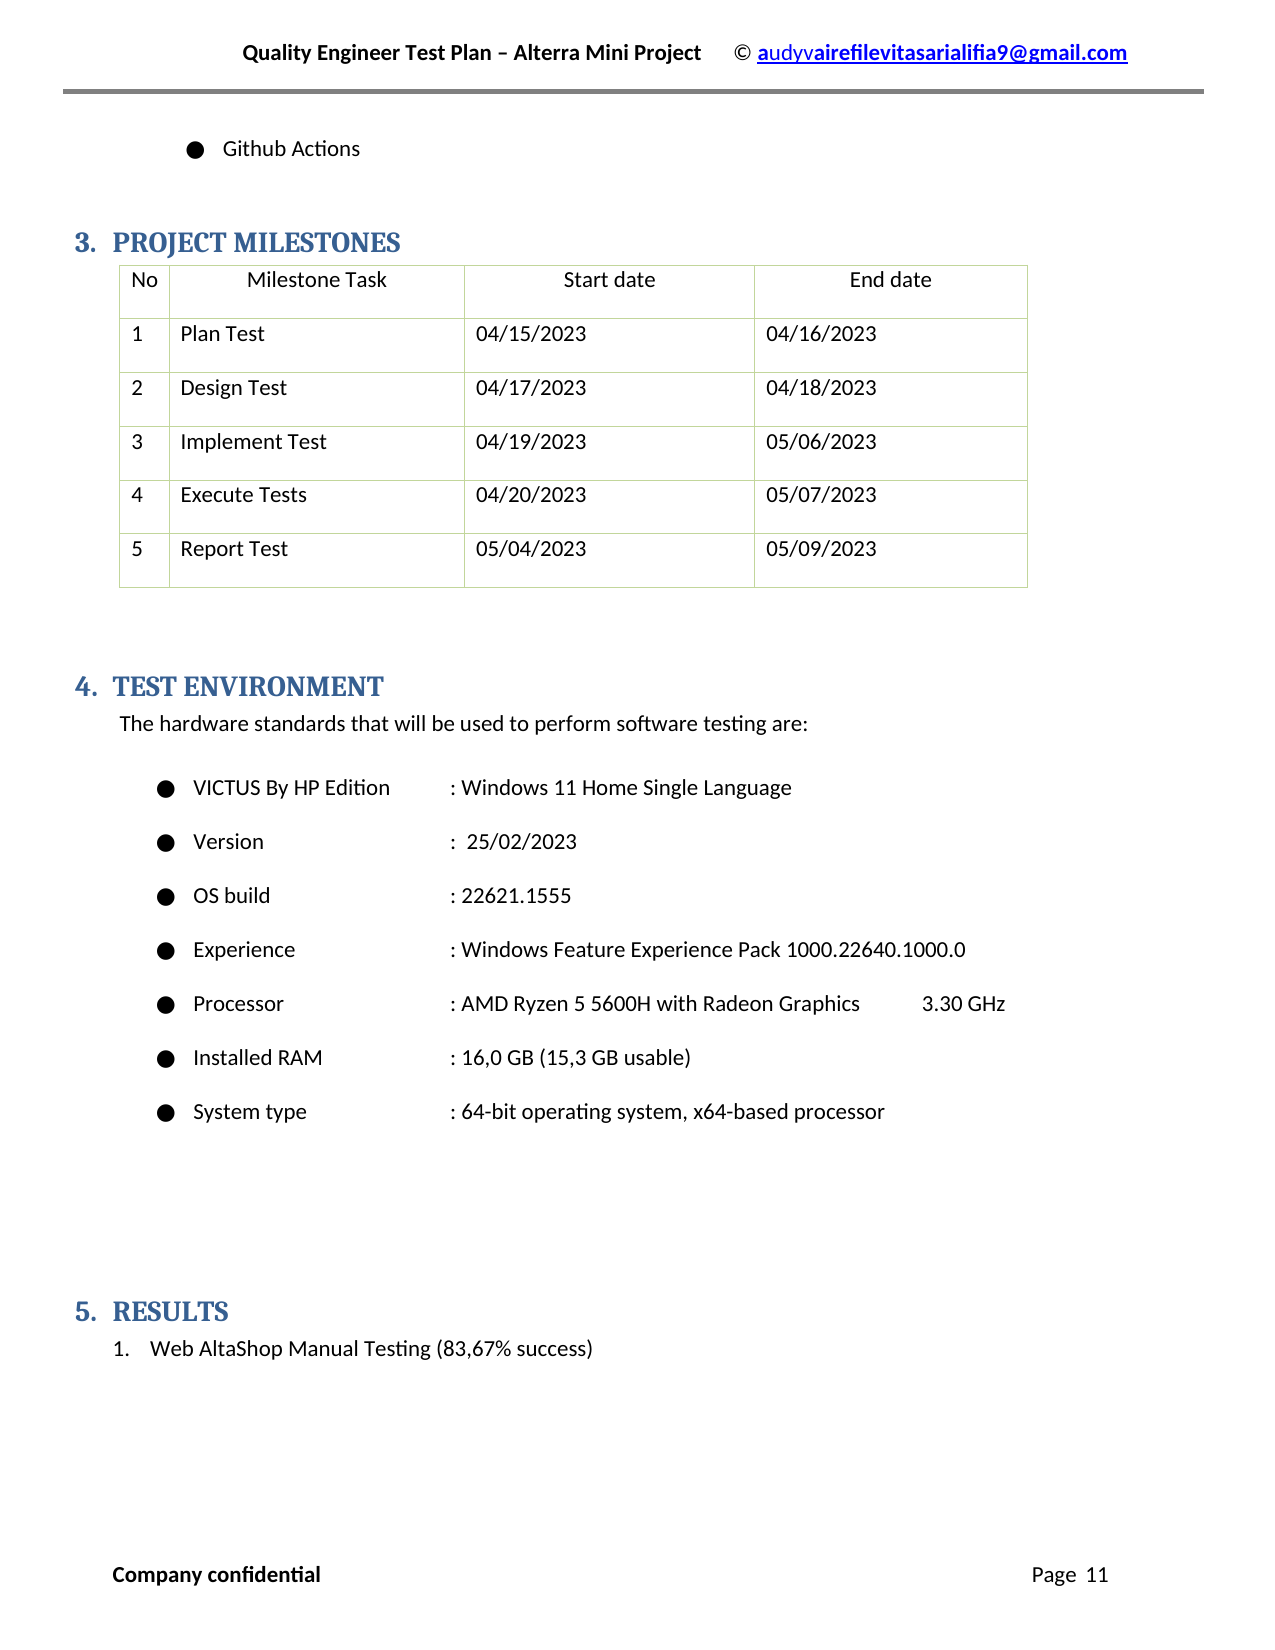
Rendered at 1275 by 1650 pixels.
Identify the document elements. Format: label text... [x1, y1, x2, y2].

table_cell 5 [120, 534, 169, 587]
list Experience : Windows Feature Experience Pack 1000.22640.1000.0 [156, 924, 1125, 971]
table_cell 04/16/2023 [755, 319, 1027, 372]
table_header End date [755, 266, 1027, 318]
table_cell Report Test [170, 534, 464, 587]
table_cell 05/07/2023 [755, 481, 1027, 533]
subtitle TEST ENVIRONMENT [75, 670, 1125, 704]
table_cell 04/17/2023 [465, 373, 754, 426]
table_cell 04/20/2023 [465, 481, 754, 533]
table_cell 4 [120, 481, 169, 533]
table_cell 04/19/2023 [465, 427, 754, 479]
table_cell Execute Tests [170, 481, 464, 533]
subtitle PROJECT MILESTONES [75, 226, 1125, 259]
list System type : 64-bit operating system, x64-based processor [156, 1086, 1125, 1133]
list Processor : AMD Ryzen 5 5600H with Radeon Graphics 3.30 GHz [156, 978, 1125, 1025]
subtitle RESULTS [75, 1296, 1125, 1329]
table_cell 2 [120, 373, 169, 426]
table_cell 05/04/2023 [465, 534, 754, 587]
table_header No [120, 266, 169, 318]
table_header Milestone Task [170, 266, 464, 318]
table_header Start date [465, 266, 754, 318]
list Github Actions [185, 122, 1125, 169]
list VICTUS By HP Edition : Windows 11 Home Single Language [156, 762, 1125, 809]
table_cell Plan Test [170, 319, 464, 372]
table_cell Implement Test [170, 427, 464, 479]
table_cell 04/15/2023 [465, 319, 754, 372]
list OS build : 22621.1555 [156, 870, 1125, 917]
text The hardware standards that will be used to perform software testing are: [119, 709, 1125, 737]
table_cell 3 [120, 427, 169, 479]
table_cell 04/18/2023 [755, 373, 1027, 426]
table_cell 05/06/2023 [755, 427, 1027, 479]
list Version : 25/‎02/‎2023 [156, 816, 1125, 863]
table_cell 05/09/2023 [755, 534, 1027, 587]
list Web AltaShop Manual Testing (83,67% success) [112, 1334, 1125, 1362]
table_cell Design Test [170, 373, 464, 426]
table_cell 1 [120, 319, 169, 372]
list Installed RAM : 16,0 GB (15,3 GB usable) [156, 1032, 1125, 1079]
